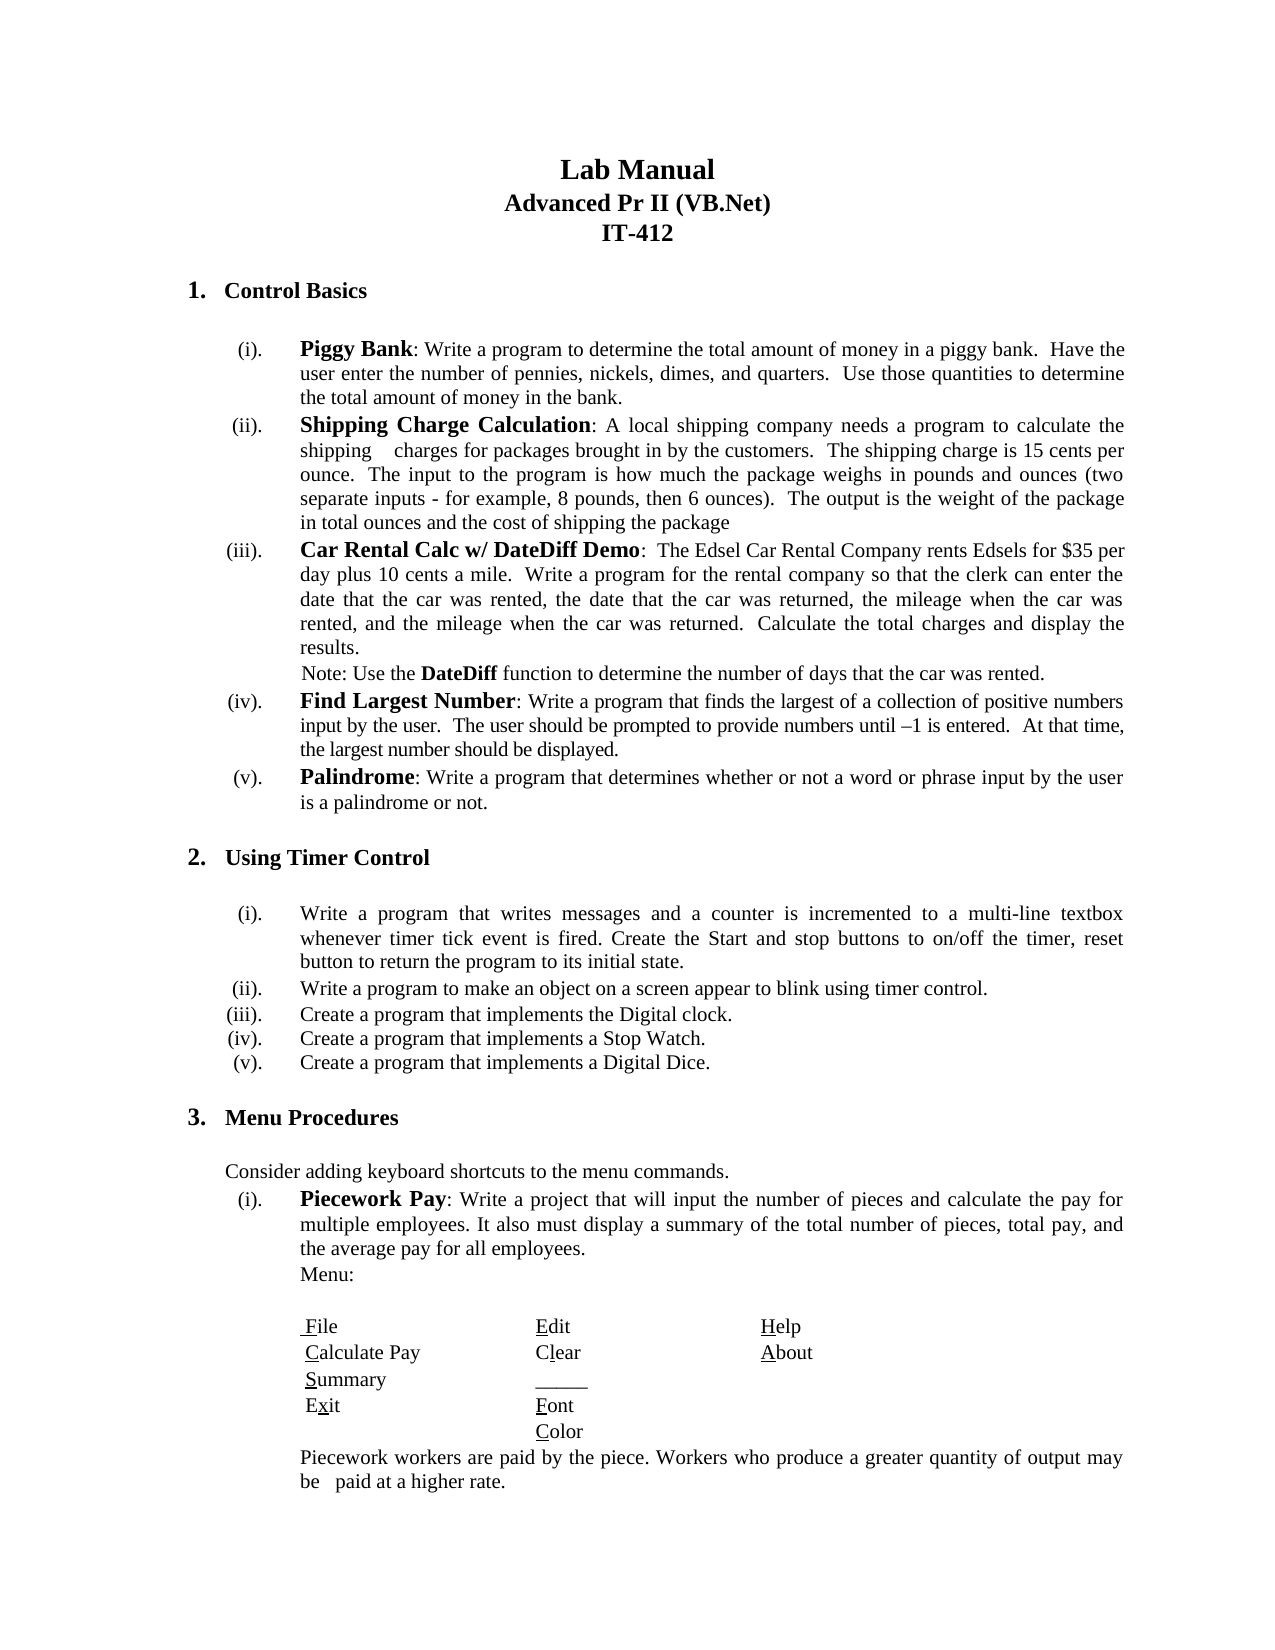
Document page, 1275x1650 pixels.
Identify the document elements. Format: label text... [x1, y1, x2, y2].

list Consider adding keyboard shortcuts to the menu commands. [225, 1159, 1125, 1183]
list Create a program that implements a Digital Dice. [262, 1050, 1125, 1074]
list Car Rental Calc w/ DateDiff Demo: The Edsel Car Rental Company rents Edsels for $35 per day plus 10 cents a mile. Write a program for the rental company so that the clerk can enter the date that the car was rented, the date that the car was returned, the mileage when the car was rented, and the mileage when the car was returned. Calculate the total charges and display the results. [262, 536, 1125, 659]
list Summary _____ [300, 1366, 1125, 1391]
list Calculate Pay Clear About [300, 1340, 1125, 1364]
list Color [300, 1419, 1125, 1443]
list Using Timer Control [187, 842, 1125, 871]
list Palindrome: Write a program that determines whether or not a word or phrase input by the user is a palindrome or not. [262, 763, 1125, 814]
list Write a program to make an object on a screen appear to blink using timer control. [262, 976, 1125, 1000]
list Create a program that implements a Stop Watch. [262, 1026, 1125, 1050]
list Write a program that writes messages and a counter is incremented to a multi-line textbox whenever timer tick event is fired. Create the Start and stop buttons to on/off the timer, reset button to return the program to its initial state. [262, 901, 1125, 973]
list Advanced Pr II (VB.Net) [150, 188, 1125, 216]
list Menu Procedures [187, 1102, 1125, 1131]
list Control Basics [187, 276, 1125, 304]
list Piggy Bank: Write a program to determine the total amount of money in a piggy bank. Have the user enter the number of pennies, nickels, dimes, and quarters. Use those quantities to determine the total amount of money in the bank. [262, 335, 1125, 409]
list Menu: [300, 1262, 1125, 1286]
list Piecework workers are paid by the piece. Workers who produce a greater quantity of output may be paid at a higher rate. [300, 1445, 1125, 1493]
list Lab Manual [150, 152, 1125, 186]
text Note: Use the DateDiff function to determine the number of days that the car was rented. [244, 661, 1125, 685]
list Exit Font [300, 1393, 1125, 1417]
list IT-412 [150, 218, 1125, 247]
list Create a program that implements the Digital clock. [262, 1002, 1125, 1026]
list Piecework Pay: Write a project that will input the number of pieces and calculate the pay for multiple employees. It also must display a summary of the total number of pieces, total pay, and the average pay for all employees. [262, 1185, 1125, 1260]
list Find Largest Number: Write a program that finds the largest of a collection of positive numbers input by the user. The user should be prompted to provide numbers until –1 is entered. At that time, the largest number should be displayed. [262, 687, 1125, 761]
list Shipping Charge Calculation: A local shipping company needs a program to calculate the shipping charges for packages brought in by the customers. The shipping charge is 15 cents per ounce. The input to the program is how much the package weighs in pounds and ounces (two separate inputs - for example, 8 pounds, then 6 ounces). The output is the weight of the package in total ounces and the cost of shipping the package [262, 411, 1125, 534]
list File Edit Help [300, 1314, 1125, 1338]
